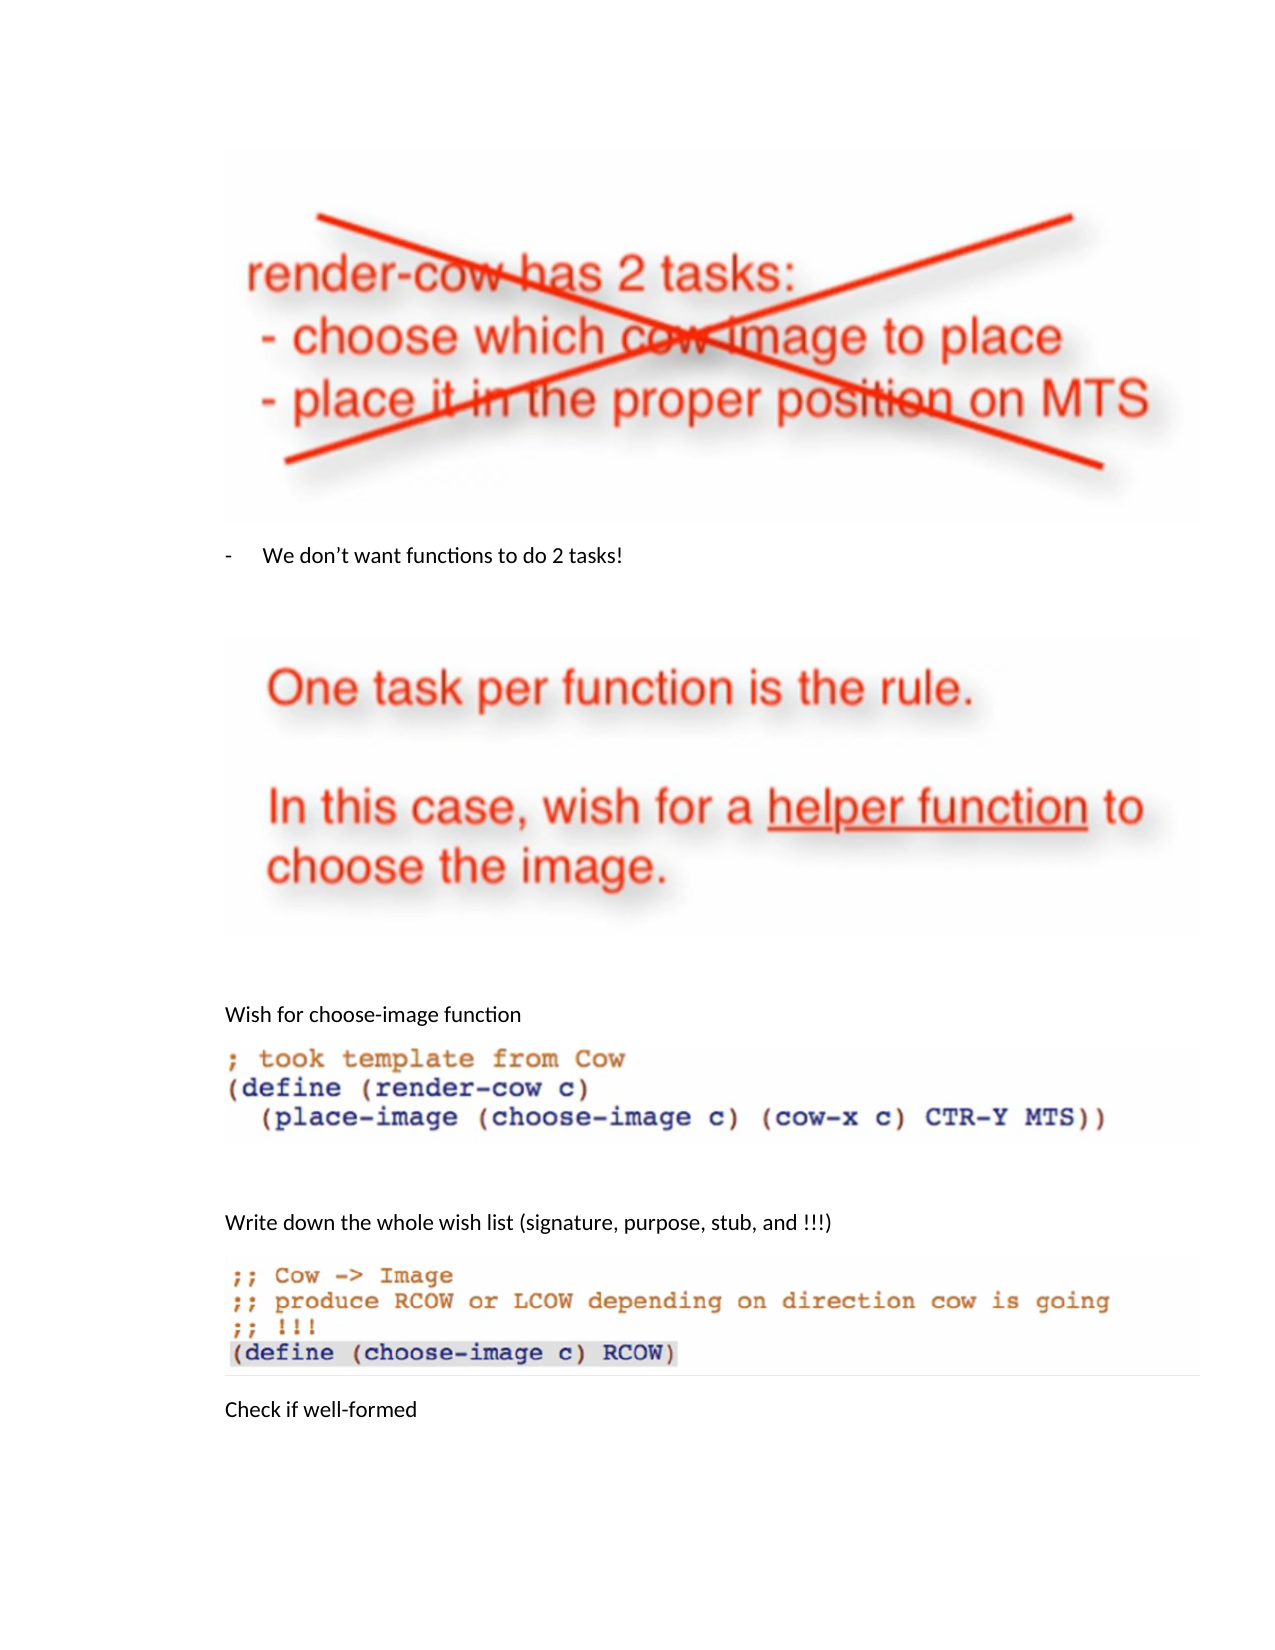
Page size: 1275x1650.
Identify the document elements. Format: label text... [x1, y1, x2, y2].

picture [225, 1047, 1200, 1143]
picture [225, 635, 1200, 935]
text Check if well-formed [225, 1395, 1125, 1423]
text Wish for choose-image function [225, 1001, 1125, 1029]
picture [225, 1255, 1200, 1376]
picture [225, 150, 1200, 523]
list We don’t want functions to do 2 tasks! [225, 541, 1125, 569]
text Write down the whole wish list (signature, purpose, stub, and !!!) [225, 1208, 1125, 1236]
